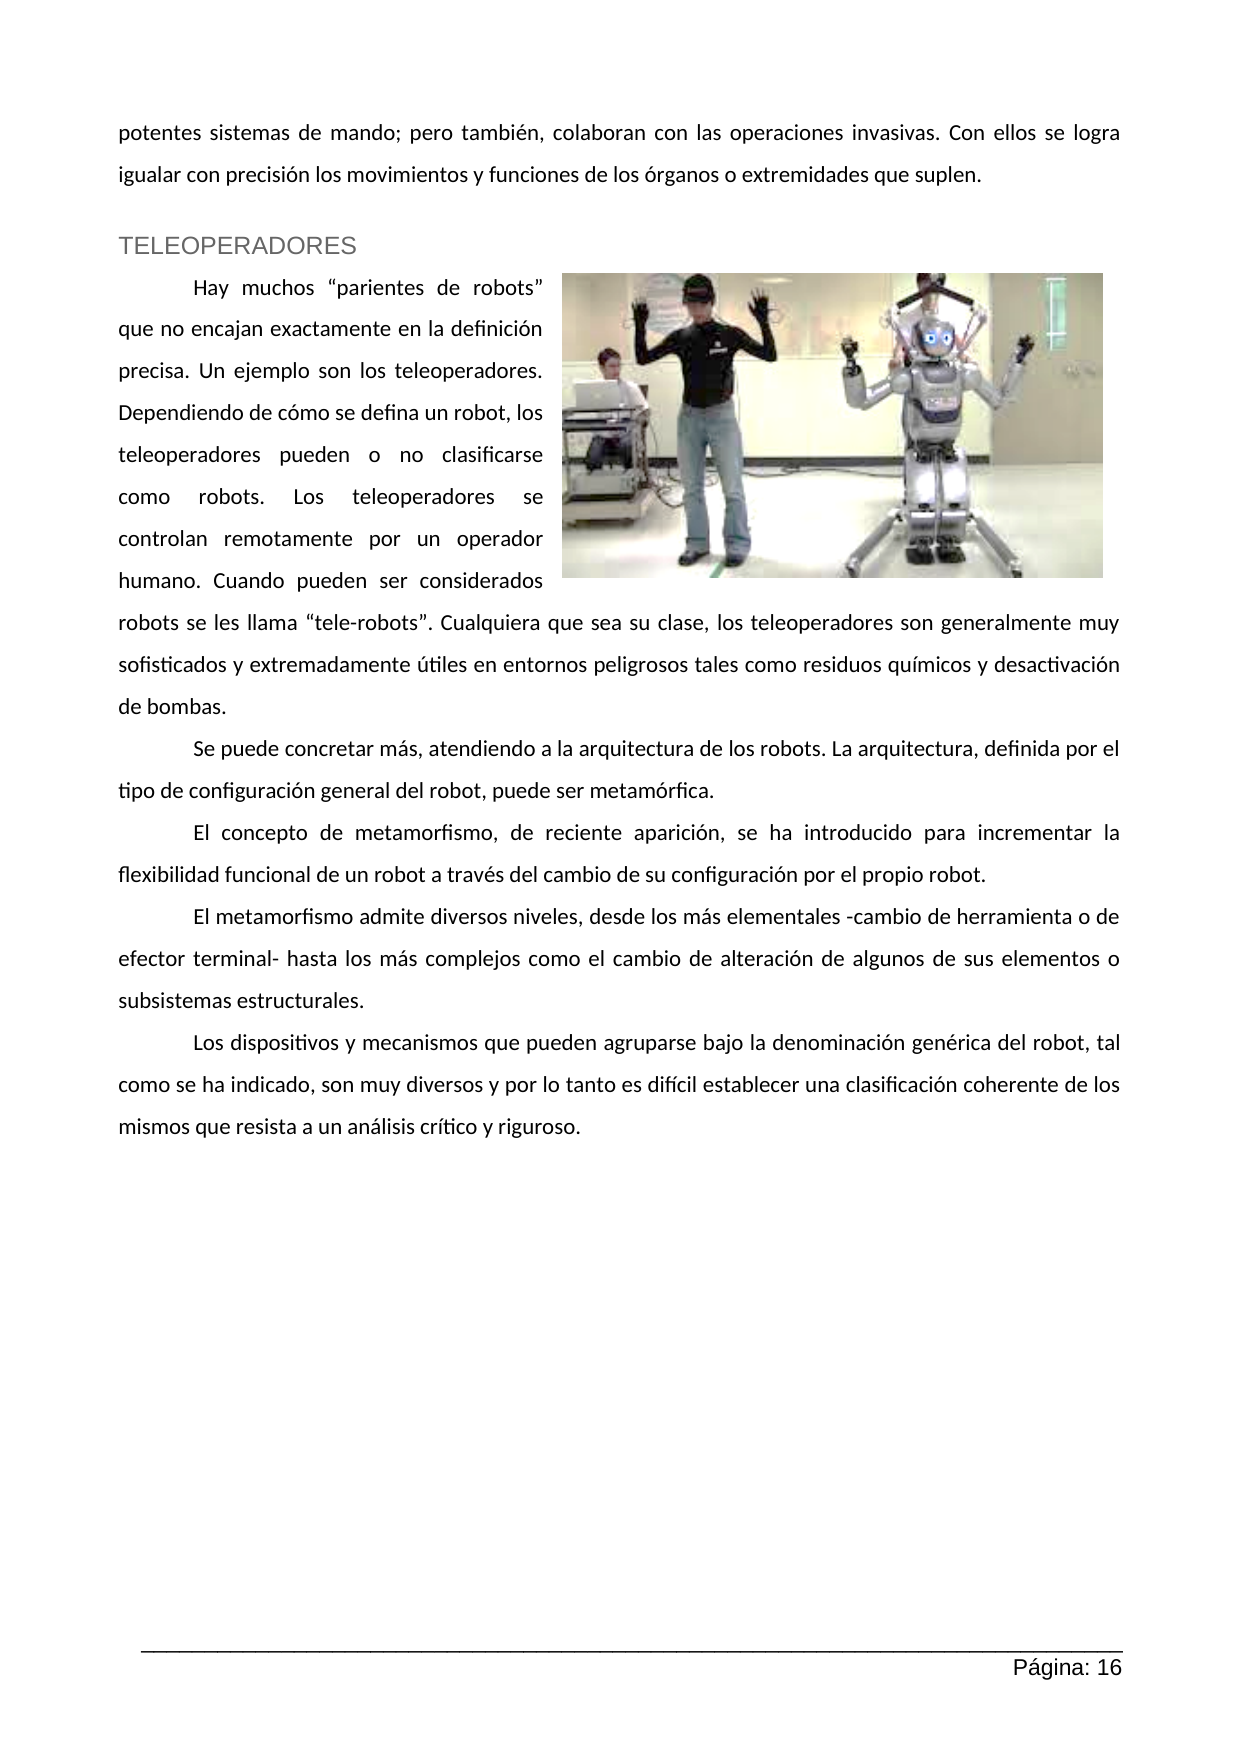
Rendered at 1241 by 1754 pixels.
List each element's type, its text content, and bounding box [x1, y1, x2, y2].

text Se puede concretar más, atendiendo a la arquitectura de los robots. La arquitectura, definida por el tipo de configuración general del robot, puede ser metamórfica. [118, 734, 1122, 804]
text El metamorfismo admite diversos niveles, desde los más elementales -cambio de herramienta o de efector terminal- hasta los más complejos como el cambio de alteración de algunos de sus elementos o subsistemas estructurales. [118, 902, 1122, 1014]
text Los dispositivos y mecanismos que pueden agruparse bajo la denominación genérica del robot, tal como se ha indicado, son muy diversos y por lo tanto es difícil establecer una clasificación coherente de los mismos que resista a un análisis crítico y riguroso. [118, 1028, 1122, 1140]
subtitle TELEOPERADORES [118, 231, 1122, 260]
picture [562, 273, 1103, 578]
text El concepto de metamorfismo, de reciente aparición, se ha introducido para incrementar la flexibilidad funcional de un robot a través del cambio de su configuración por el propio robot. [118, 818, 1122, 888]
